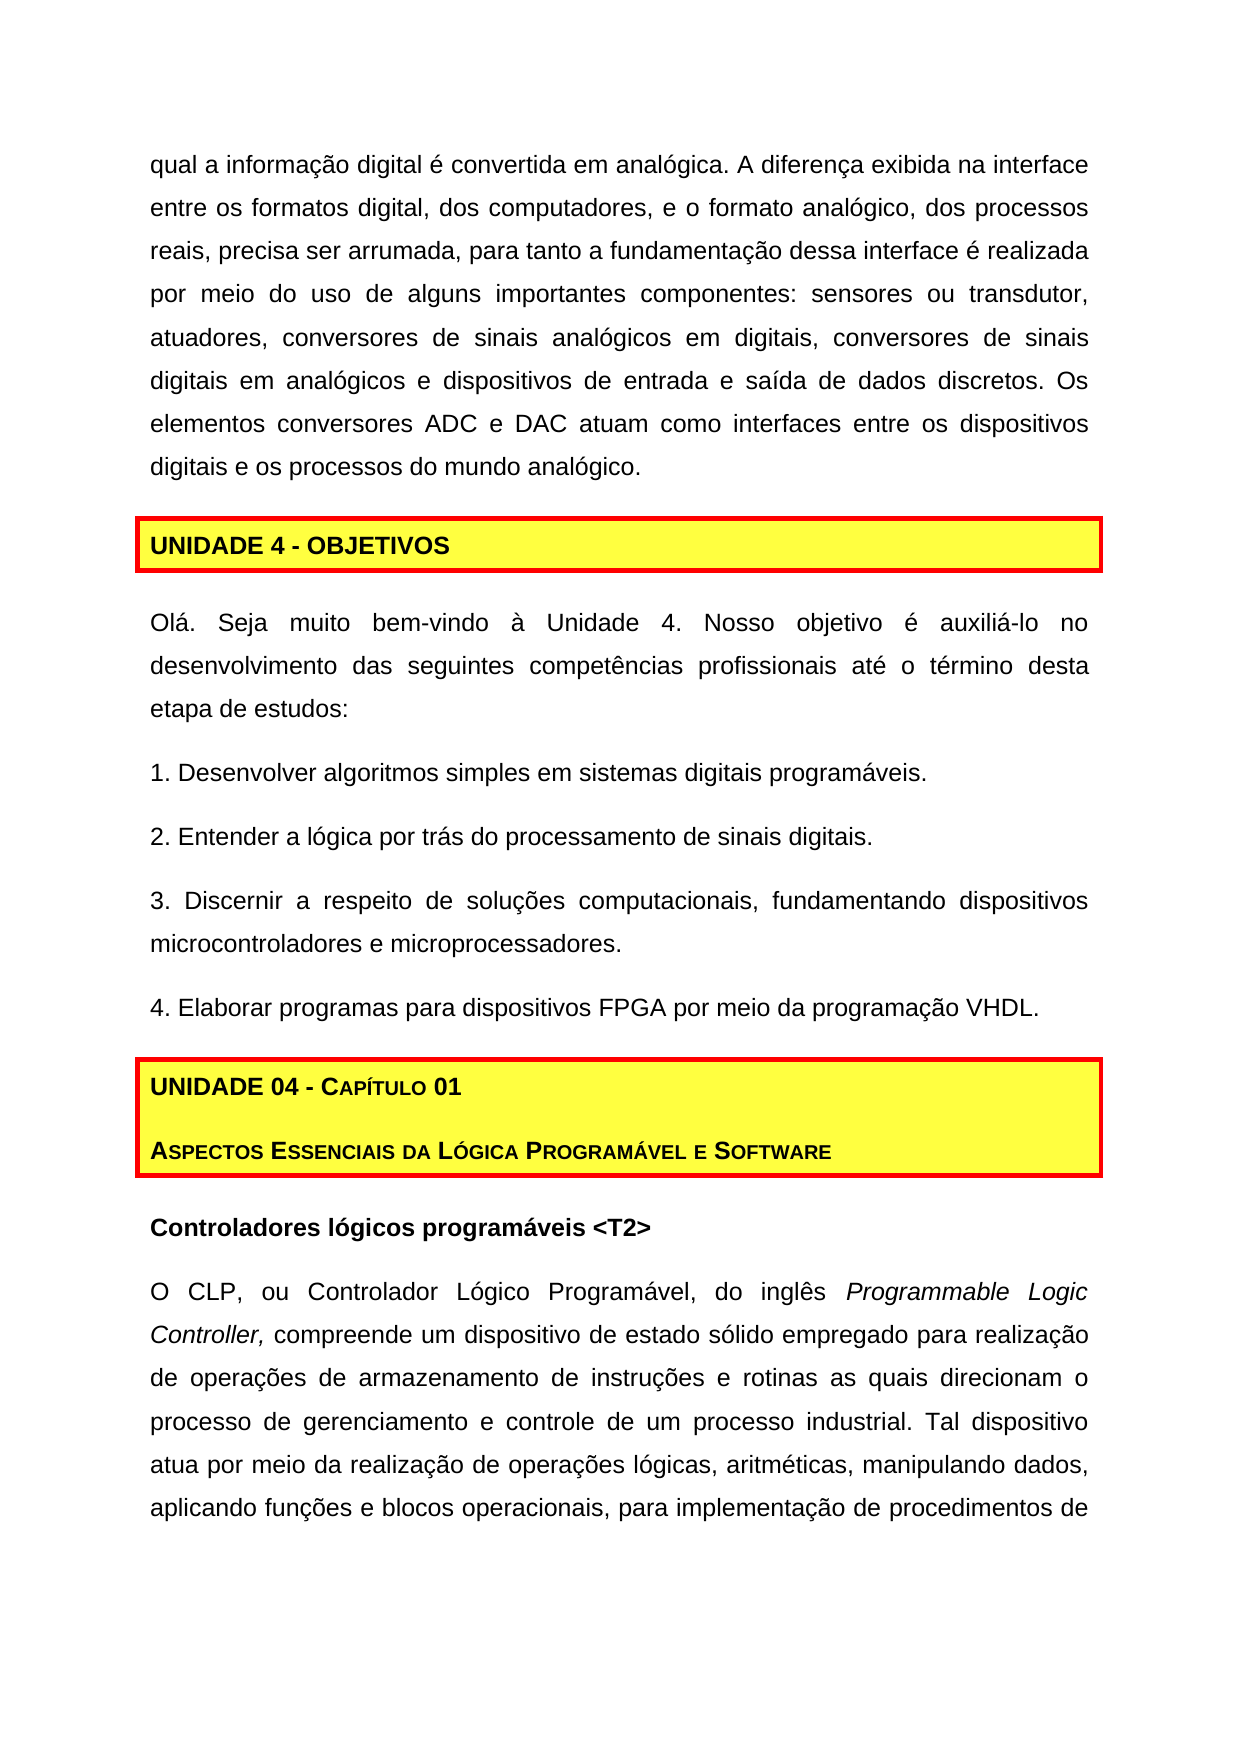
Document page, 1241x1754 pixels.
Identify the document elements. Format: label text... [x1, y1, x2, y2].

text Controladores lógicos programáveis <T2> [150, 1213, 1090, 1242]
text 2. Entender a lógica por trás do processamento de sinais digitais. [150, 822, 1090, 851]
text Olá. Seja muito bem-vindo à Unidade 4. Nosso objetivo é auxiliá-lo no desenvolvimento das seguintes competências profissionais até o término desta etapa de estudos: [150, 608, 1090, 723]
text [150, 150, 1090, 481]
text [150, 1277, 1090, 1521]
subtitle Aspectos Essenciais da Lógica Programável e Software [140, 1121, 1099, 1173]
subtitle UNIDADE 4 - OBJETIVOS [140, 521, 1099, 568]
subtitle UNIDADE 04 - Capítulo 01 [140, 1062, 1099, 1101]
text 1. Desenvolver algoritmos simples em sistemas digitais programáveis. [150, 758, 1090, 787]
text 4. Elaborar programas para dispositivos FPGA por meio da programação VHDL. [150, 993, 1090, 1022]
text 3. Discernir a respeito de soluções computacionais, fundamentando dispositivos microcontroladores e microprocessadores. [150, 886, 1090, 958]
